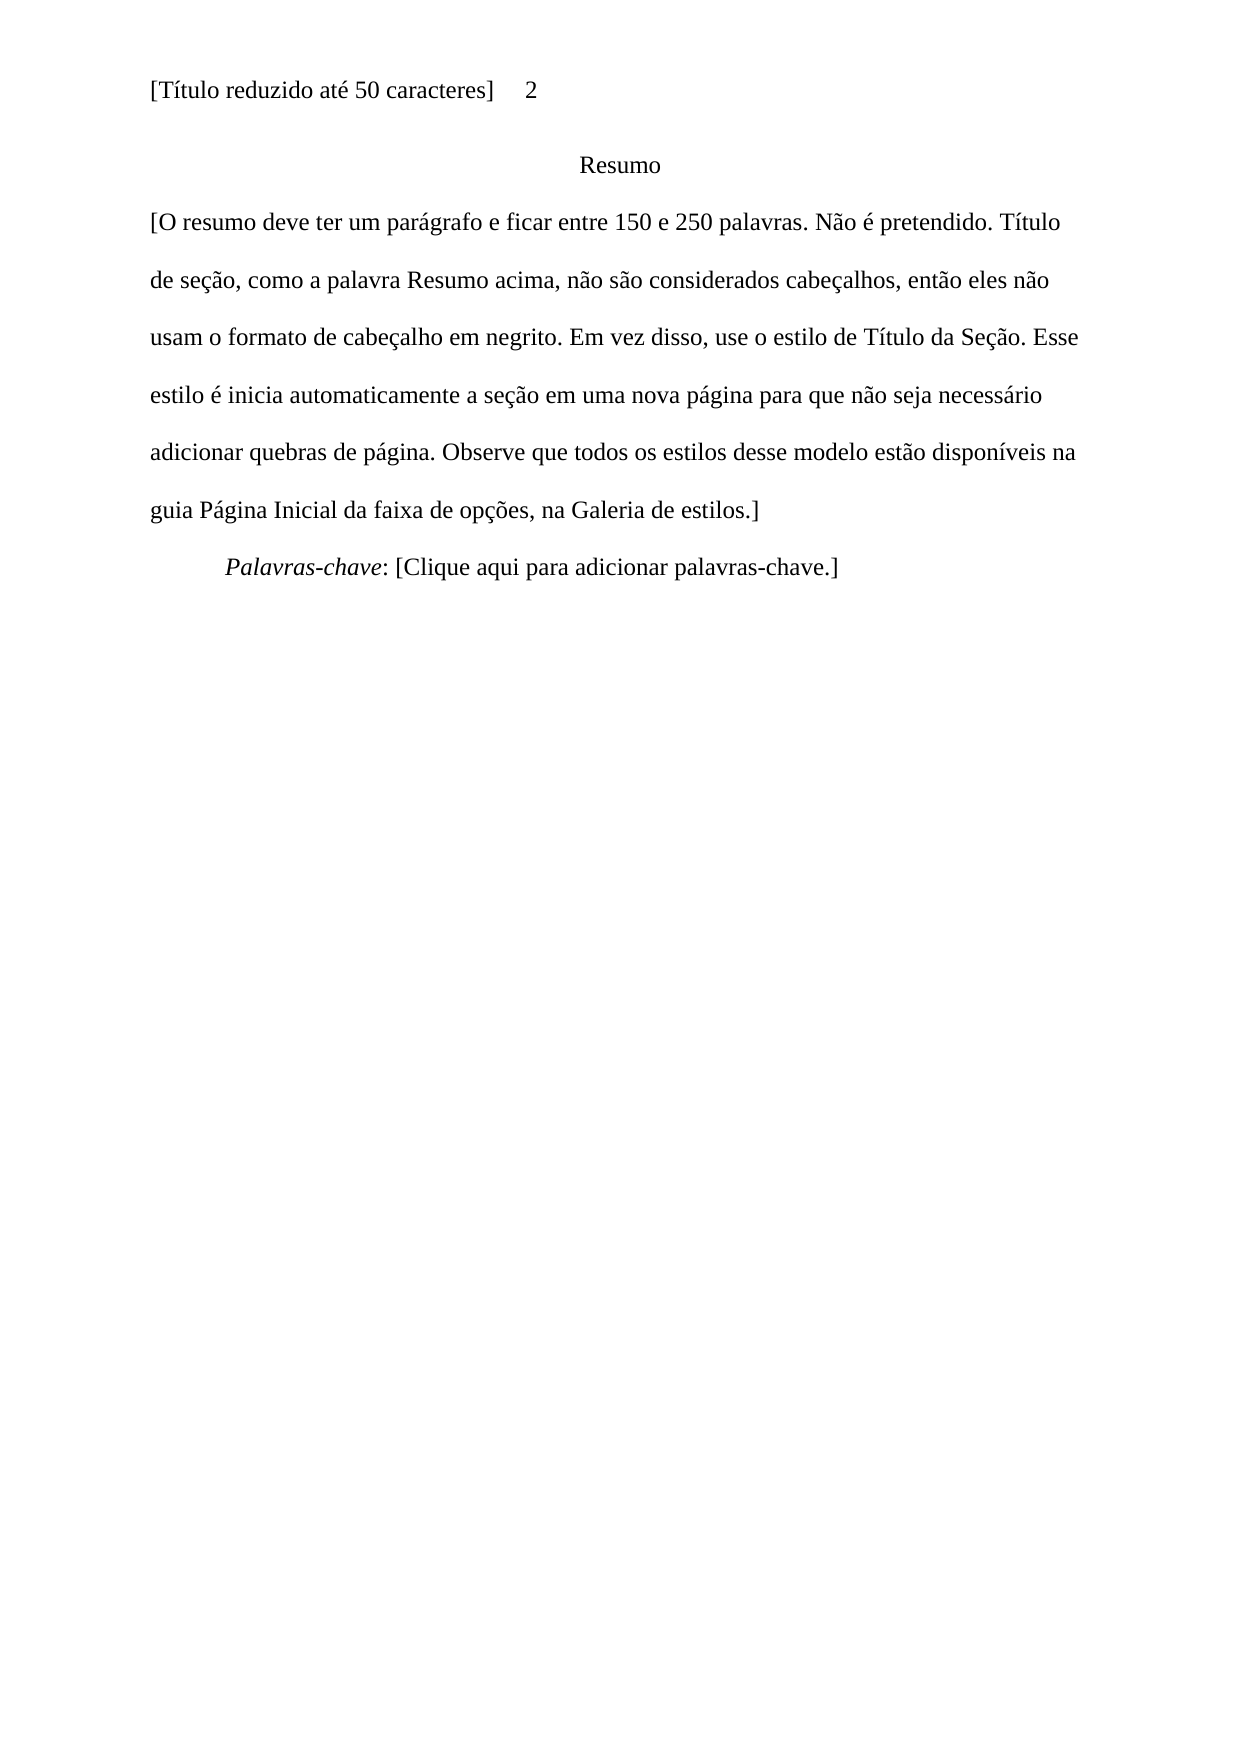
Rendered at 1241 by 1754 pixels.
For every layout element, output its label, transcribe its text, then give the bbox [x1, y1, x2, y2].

text Palavras-chave: [150, 552, 1090, 581]
